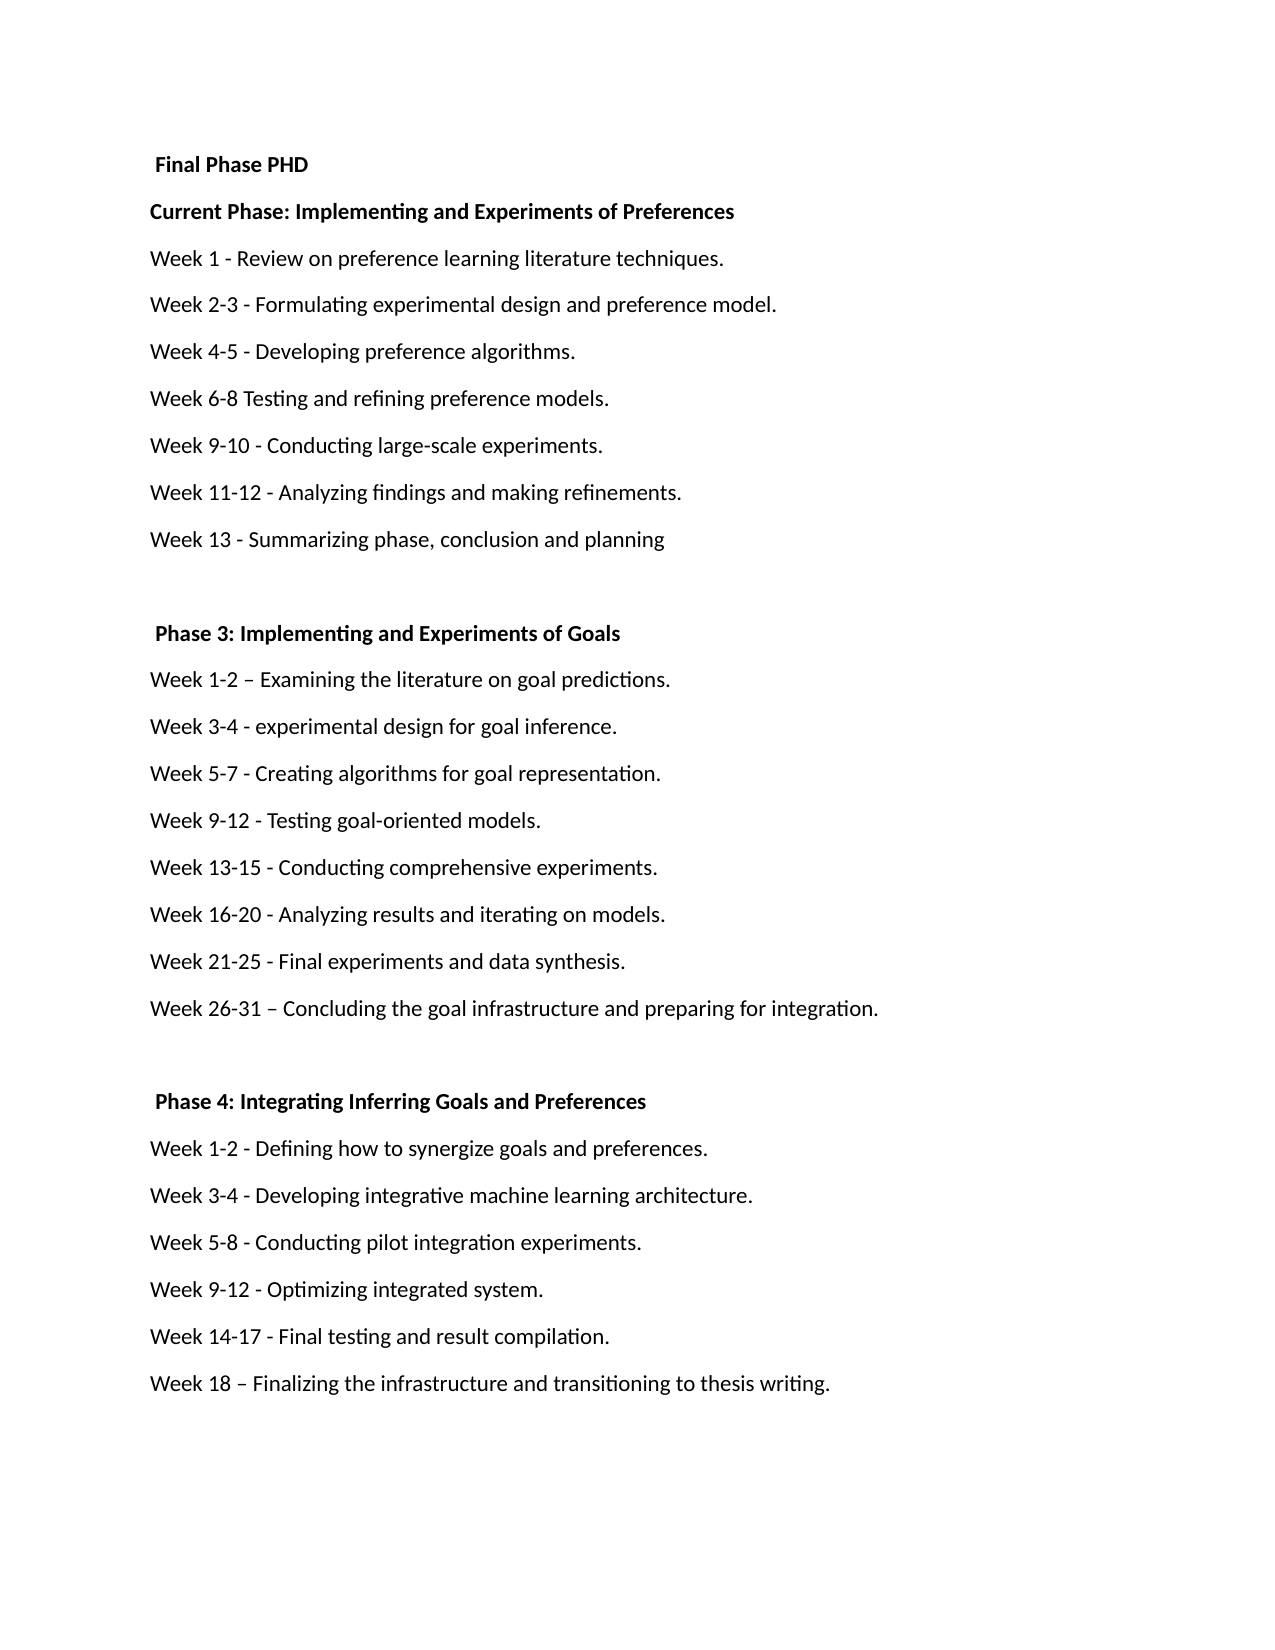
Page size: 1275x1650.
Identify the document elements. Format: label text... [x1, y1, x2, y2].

text Week 9-12 - Optimizing integrated system. [150, 1275, 1125, 1303]
text Week 6-8 Testing and refining preference models. [150, 384, 1125, 412]
text Week 13 - Summarizing phase, conclusion and planning [150, 525, 1125, 553]
text Phase 4: Integrating Inferring Goals and Preferences [150, 1087, 1125, 1116]
text Week 3-4 - Developing integrative machine learning architecture. [150, 1181, 1125, 1209]
text Week 26-31 – Concluding the goal infrastructure and preparing for integration. [150, 994, 1125, 1022]
text Week 4-5 - Developing preference algorithms. [150, 337, 1125, 366]
text Week 14-17 - Final testing and result compilation. [150, 1322, 1125, 1350]
text Week 16-20 - Analyzing results and iterating on models. [150, 900, 1125, 928]
text Final Phase PHD [150, 150, 1125, 178]
text Week 9-12 - Testing goal-oriented models. [150, 806, 1125, 834]
text Week 5-8 - Conducting pilot integration experiments. [150, 1228, 1125, 1256]
text Week 5-7 - Creating algorithms for goal representation. [150, 759, 1125, 787]
text Week 11-12 - Analyzing findings and making refinements. [150, 478, 1125, 506]
text Week 3-4 - experimental design for goal inference. [150, 712, 1125, 741]
text Week 1-2 – Examining the literature on goal predictions. [150, 666, 1125, 694]
text Week 21-25 - Final experiments and data synthesis. [150, 947, 1125, 975]
text Week 2-3 - Formulating experimental design and preference model. [150, 291, 1125, 319]
text Week 9-10 - Conducting large-scale experiments. [150, 431, 1125, 459]
text Week 1-2 - Defining how to synergize goals and preferences. [150, 1134, 1125, 1162]
text Week 1 - Review on preference learning literature techniques. [150, 244, 1125, 272]
text Week 18 – Finalizing the infrastructure and transitioning to thesis writing. [150, 1369, 1125, 1397]
text Week 13-15 - Conducting comprehensive experiments. [150, 853, 1125, 881]
text Current Phase: Implementing and Experiments of Preferences [150, 197, 1125, 225]
text Phase 3: Implementing and Experiments of Goals [150, 619, 1125, 647]
